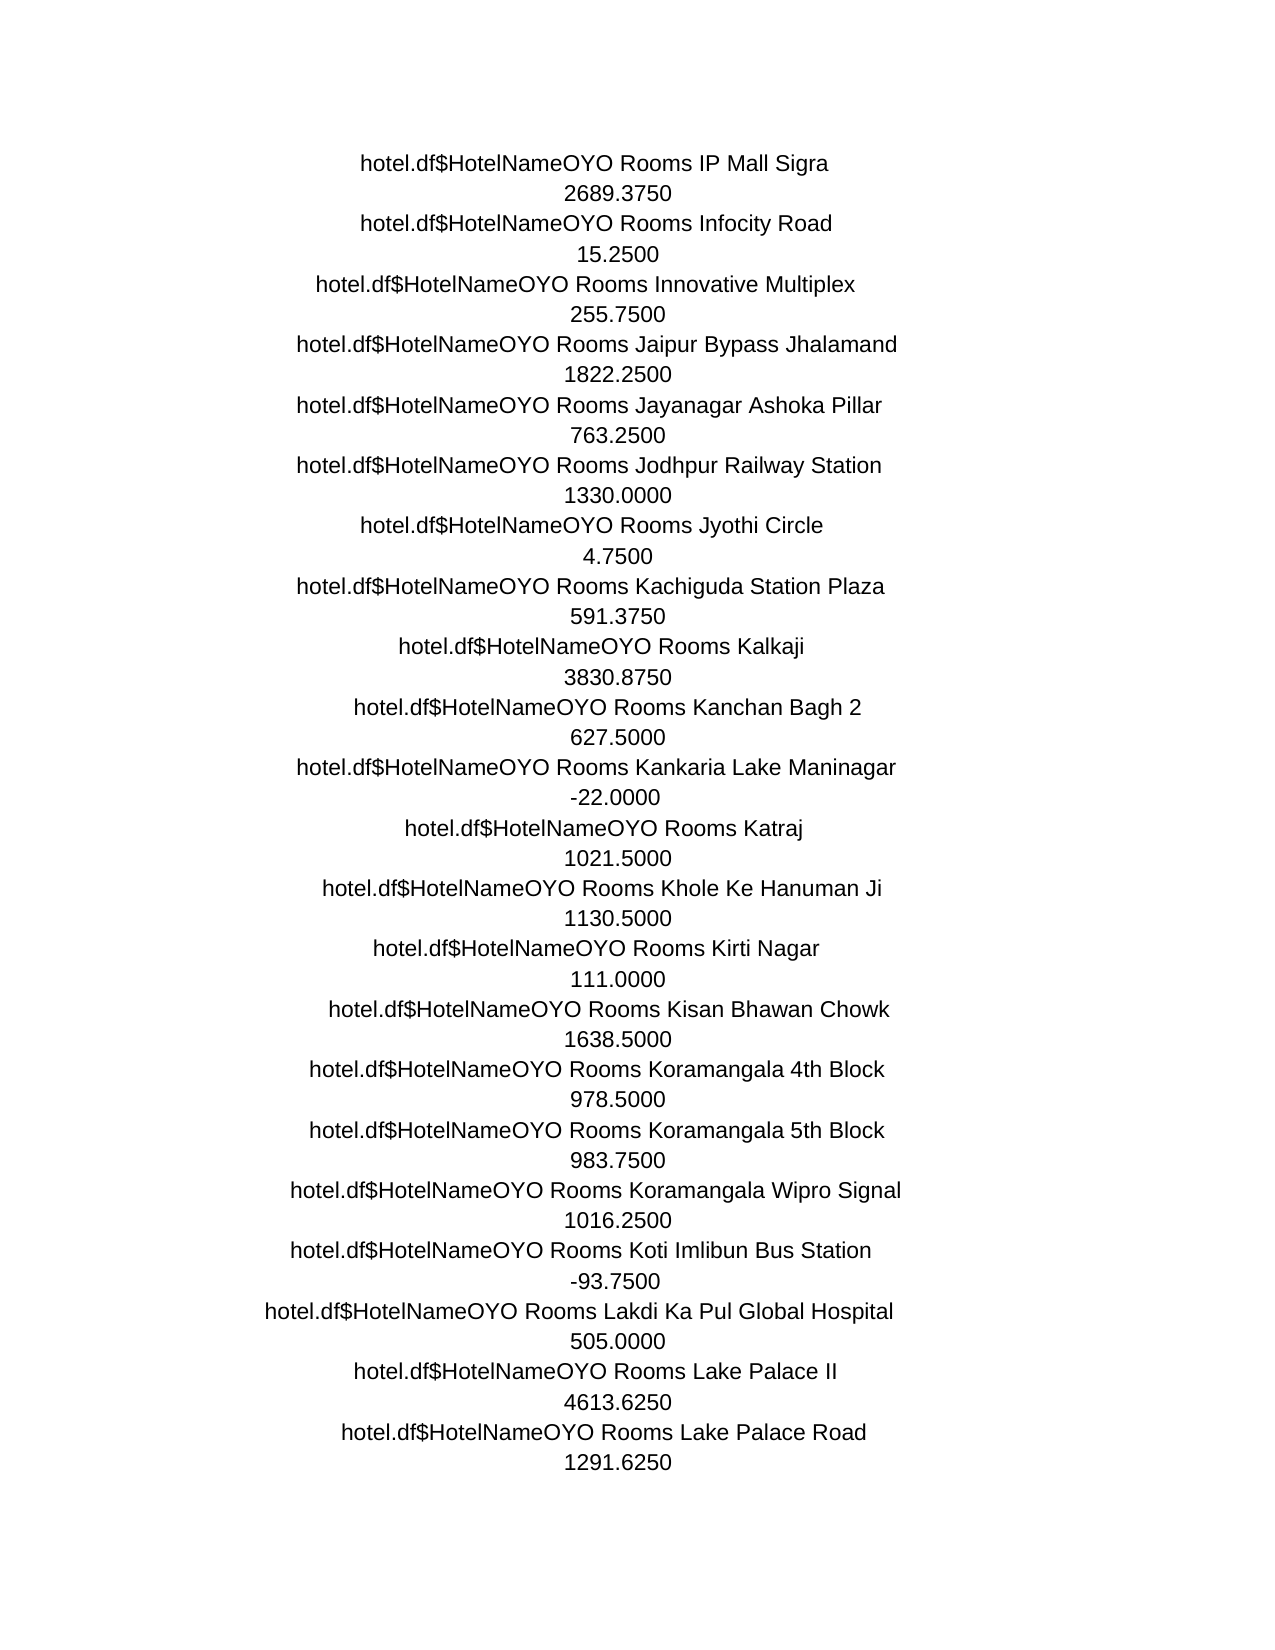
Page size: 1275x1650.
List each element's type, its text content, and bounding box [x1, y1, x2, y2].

text hotel.df$HotelNameOYO Rooms Kachiguda Station Plaza [150, 573, 1125, 599]
text 3830.8750 [150, 663, 1125, 690]
text hotel.df$HotelNameOYO Rooms Kisan Bhawan Chowk [150, 996, 1125, 1022]
text hotel.df$HotelNameOYO Rooms Jodhpur Railway Station [150, 452, 1125, 478]
text hotel.df$HotelNameOYO Rooms Koti Imlibun Bus Station [150, 1237, 1125, 1264]
text hotel.df$HotelNameOYO Rooms Katraj [150, 814, 1125, 841]
text 1021.5000 [150, 845, 1125, 871]
text hotel.df$HotelNameOYO Rooms IP Mall Sigra [150, 150, 1125, 176]
text 1822.2500 [150, 361, 1125, 388]
text hotel.df$HotelNameOYO Rooms Lake Palace II [150, 1358, 1125, 1385]
text 2689.3750 [150, 180, 1125, 207]
text hotel.df$HotelNameOYO Rooms Khole Ke Hanuman Ji [150, 875, 1125, 901]
text -93.7500 [150, 1268, 1125, 1294]
text 763.2500 [150, 422, 1125, 448]
text hotel.df$HotelNameOYO Rooms Koramangala 4th Block [150, 1056, 1125, 1083]
text 1130.5000 [150, 905, 1125, 932]
text -22.0000 [150, 784, 1125, 811]
text hotel.df$HotelNameOYO Rooms Kankaria Lake Maninagar [150, 754, 1125, 781]
text 591.3750 [150, 603, 1125, 629]
text hotel.df$HotelNameOYO Rooms Lakdi Ka Pul Global Hospital [150, 1298, 1125, 1324]
text 4.7500 [150, 543, 1125, 569]
text 1638.5000 [150, 1026, 1125, 1052]
text hotel.df$HotelNameOYO Rooms Infocity Road [150, 210, 1125, 237]
text 4613.6250 [150, 1388, 1125, 1415]
text hotel.df$HotelNameOYO Rooms Kalkaji [150, 633, 1125, 660]
text hotel.df$HotelNameOYO Rooms Koramangala Wipro Signal [150, 1177, 1125, 1203]
text 1330.0000 [150, 482, 1125, 509]
text 111.0000 [150, 966, 1125, 992]
text 15.2500 [150, 241, 1125, 267]
text 978.5000 [150, 1086, 1125, 1113]
text 1291.6250 [150, 1449, 1125, 1475]
text 505.0000 [150, 1328, 1125, 1354]
text 627.5000 [150, 724, 1125, 750]
text 255.7500 [150, 301, 1125, 327]
text hotel.df$HotelNameOYO Rooms Jyothi Circle [150, 512, 1125, 539]
text 983.7500 [150, 1147, 1125, 1173]
text hotel.df$HotelNameOYO Rooms Innovative Multiplex [150, 271, 1125, 297]
text hotel.df$HotelNameOYO Rooms Jaipur Bypass Jhalamand [150, 331, 1125, 358]
text hotel.df$HotelNameOYO Rooms Lake Palace Road [150, 1419, 1125, 1445]
text hotel.df$HotelNameOYO Rooms Koramangala 5th Block [150, 1117, 1125, 1143]
text hotel.df$HotelNameOYO Rooms Kirti Nagar [150, 935, 1125, 962]
text hotel.df$HotelNameOYO Rooms Jayanagar Ashoka Pillar [150, 392, 1125, 418]
text hotel.df$HotelNameOYO Rooms Kanchan Bagh 2 [150, 694, 1125, 720]
text 1016.2500 [150, 1207, 1125, 1234]
